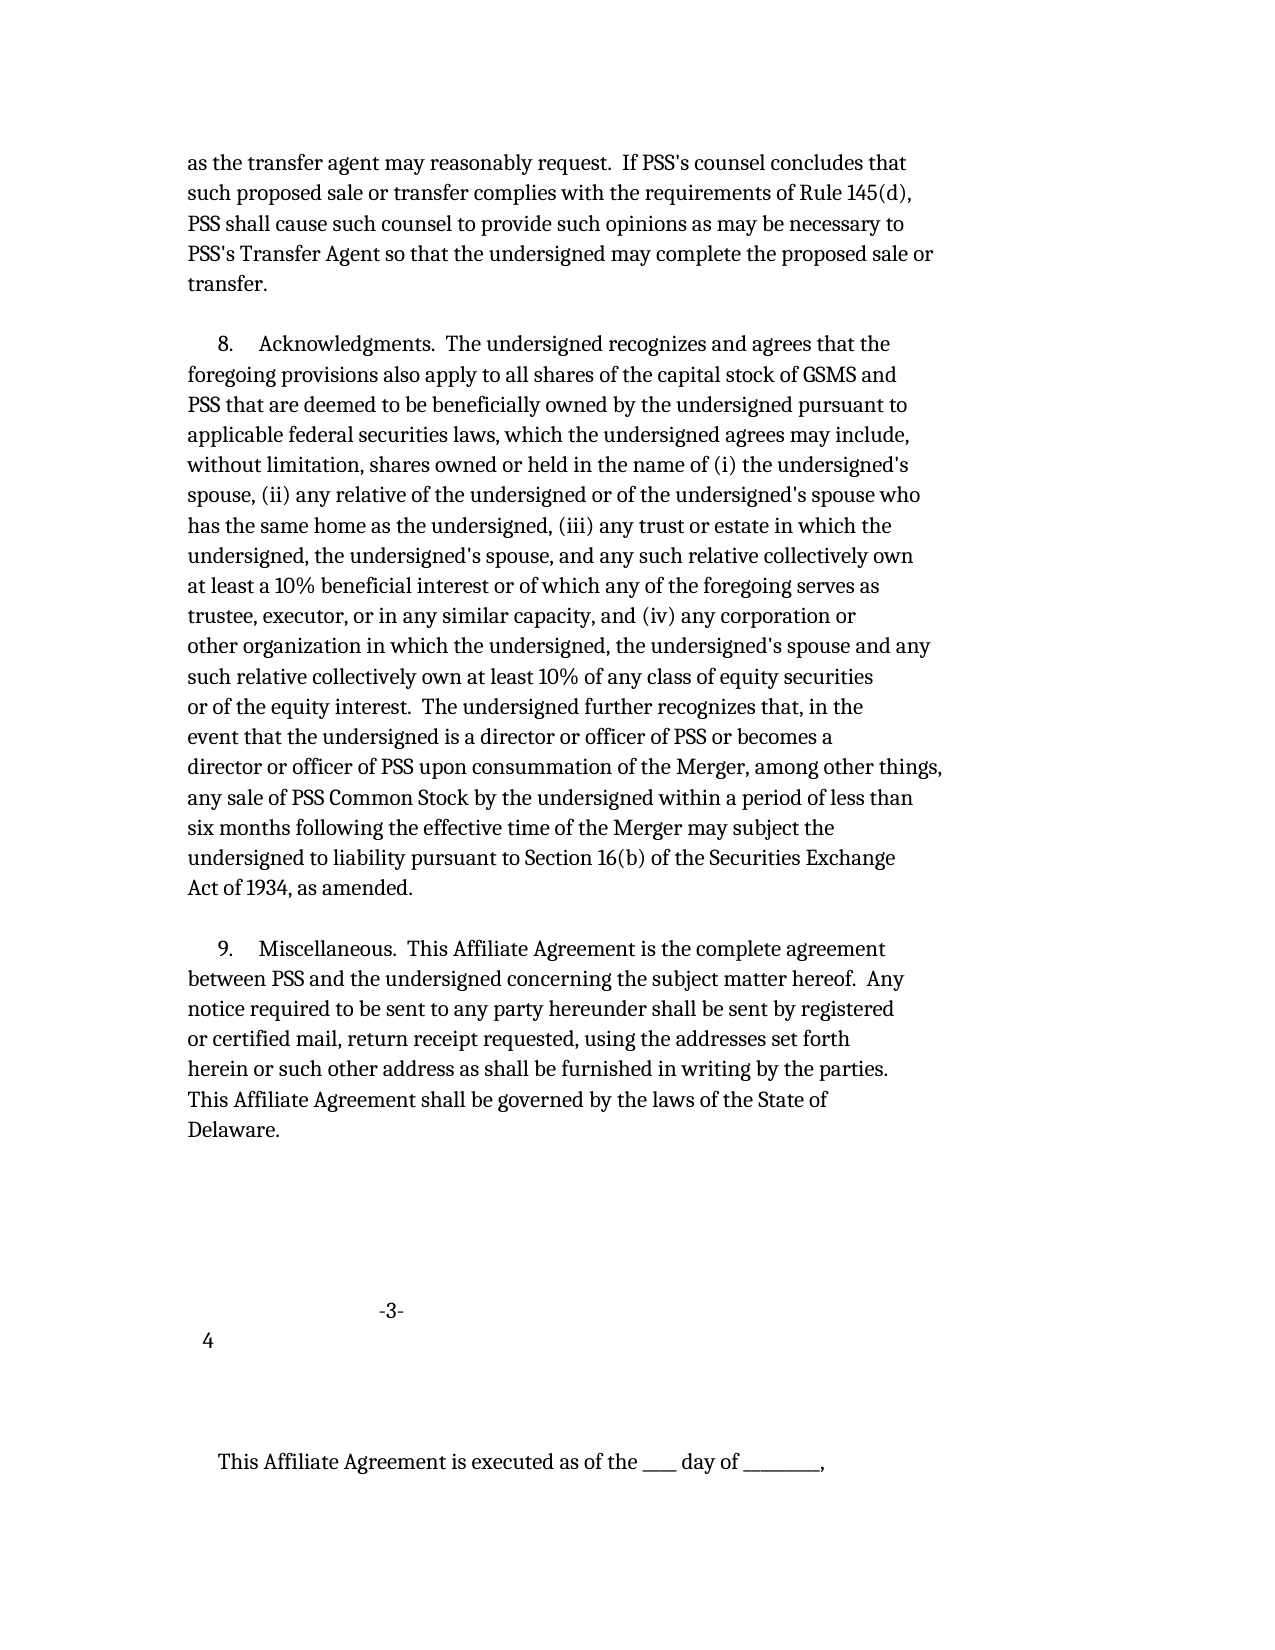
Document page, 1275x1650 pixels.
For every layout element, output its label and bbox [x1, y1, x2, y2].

text [187, 150, 1087, 1475]
